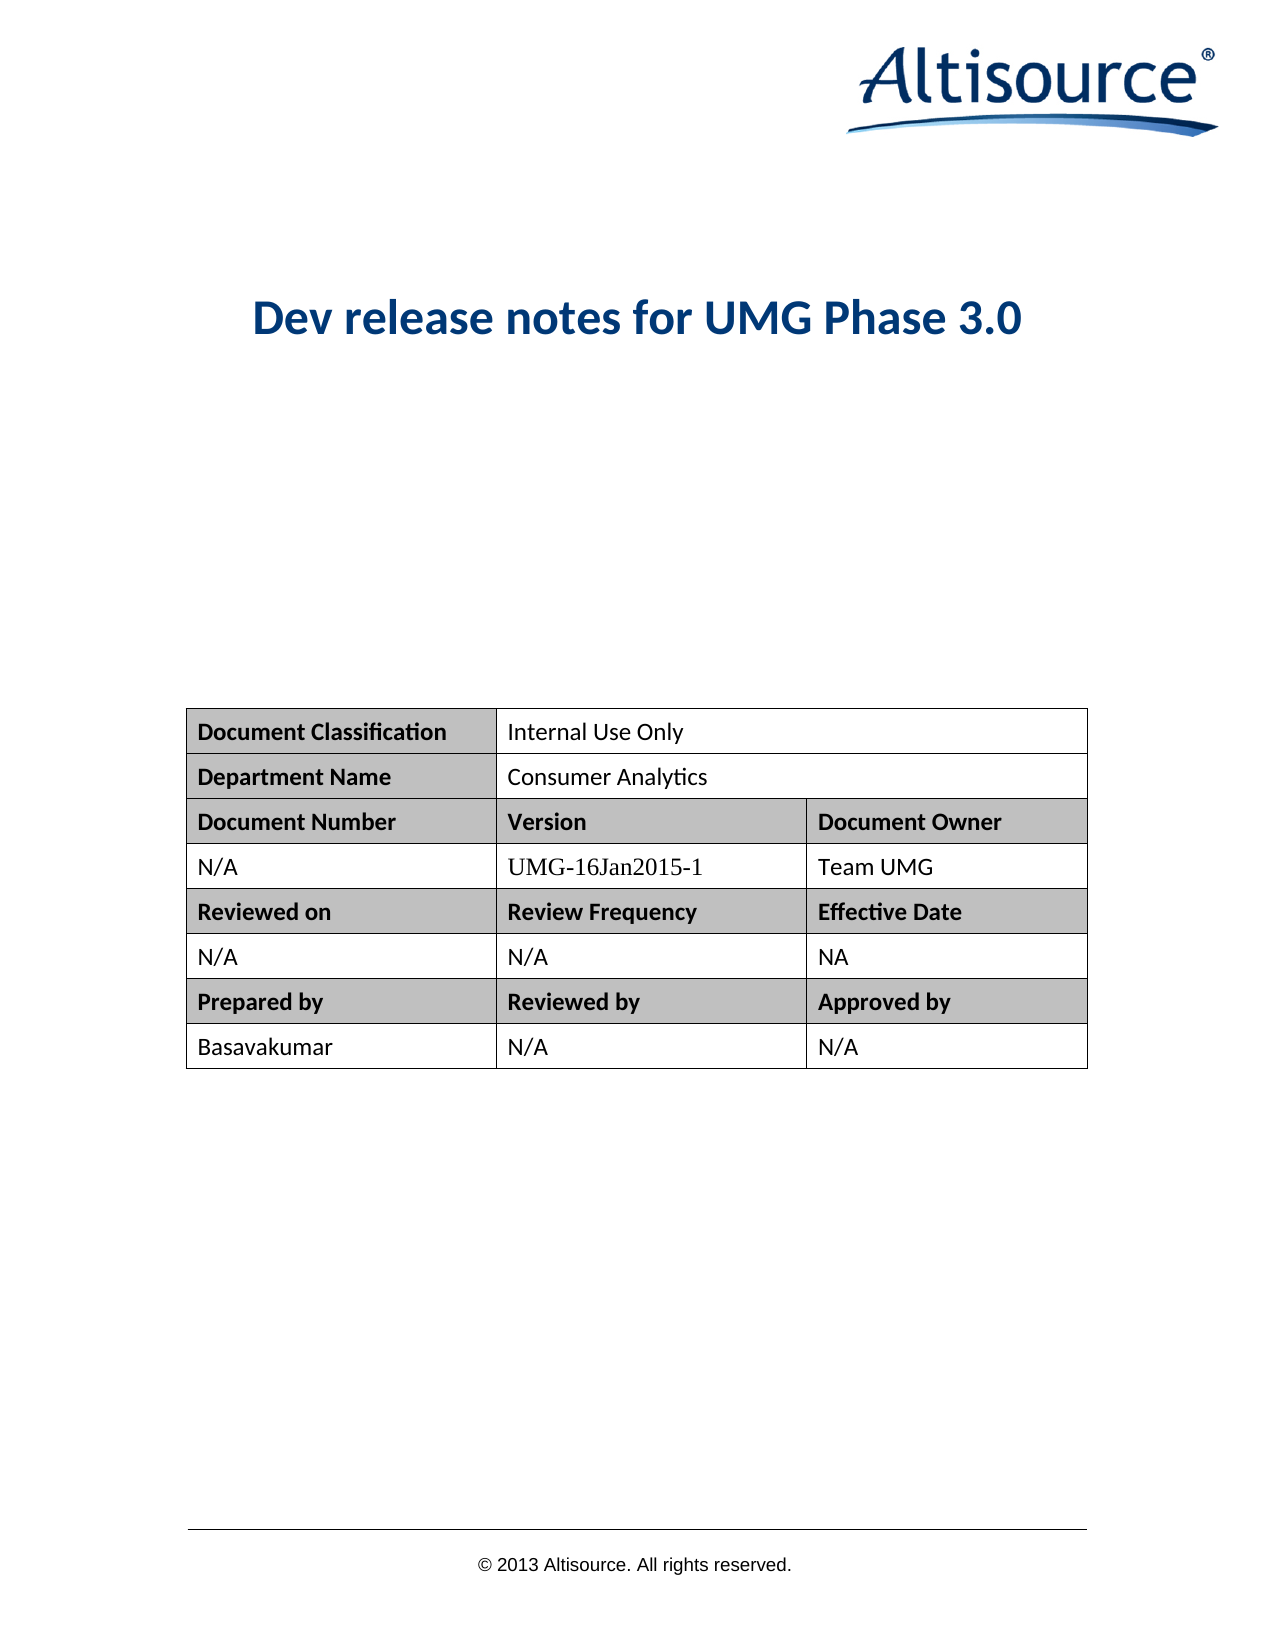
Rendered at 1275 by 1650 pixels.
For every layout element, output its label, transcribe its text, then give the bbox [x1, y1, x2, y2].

table_header Internal Use Only [497, 709, 1087, 753]
table_cell Document Owner [807, 799, 1087, 843]
table_cell Approved by [807, 979, 1087, 1023]
table_cell Team UMG [807, 844, 1087, 888]
table_cell N/A [187, 934, 496, 978]
table_cell N/A [807, 1024, 1087, 1068]
text Dev release notes for UMG Phase 3.0 [187, 286, 1087, 347]
table_cell Reviewed on [187, 889, 496, 933]
table_cell Consumer Analytics [497, 754, 1087, 798]
table_cell N/A [497, 934, 806, 978]
table_cell Basavakumar [187, 1024, 496, 1068]
table_cell NA [807, 934, 1087, 978]
table_cell Effective Date [807, 889, 1087, 933]
table_cell Document Number [187, 799, 496, 843]
table_cell Prepared by [187, 979, 496, 1023]
table_cell Reviewed by [497, 979, 806, 1023]
table_cell N/A [497, 1024, 806, 1068]
table_cell UMG-16Jan2015-1 [497, 844, 806, 888]
table_cell Version [497, 799, 806, 843]
table_cell Review Frequency [497, 889, 806, 933]
table_cell Department Name [187, 754, 496, 798]
table_header Document Classification [187, 709, 496, 753]
table_cell N/A [187, 844, 496, 888]
picture [846, 38, 1219, 142]
